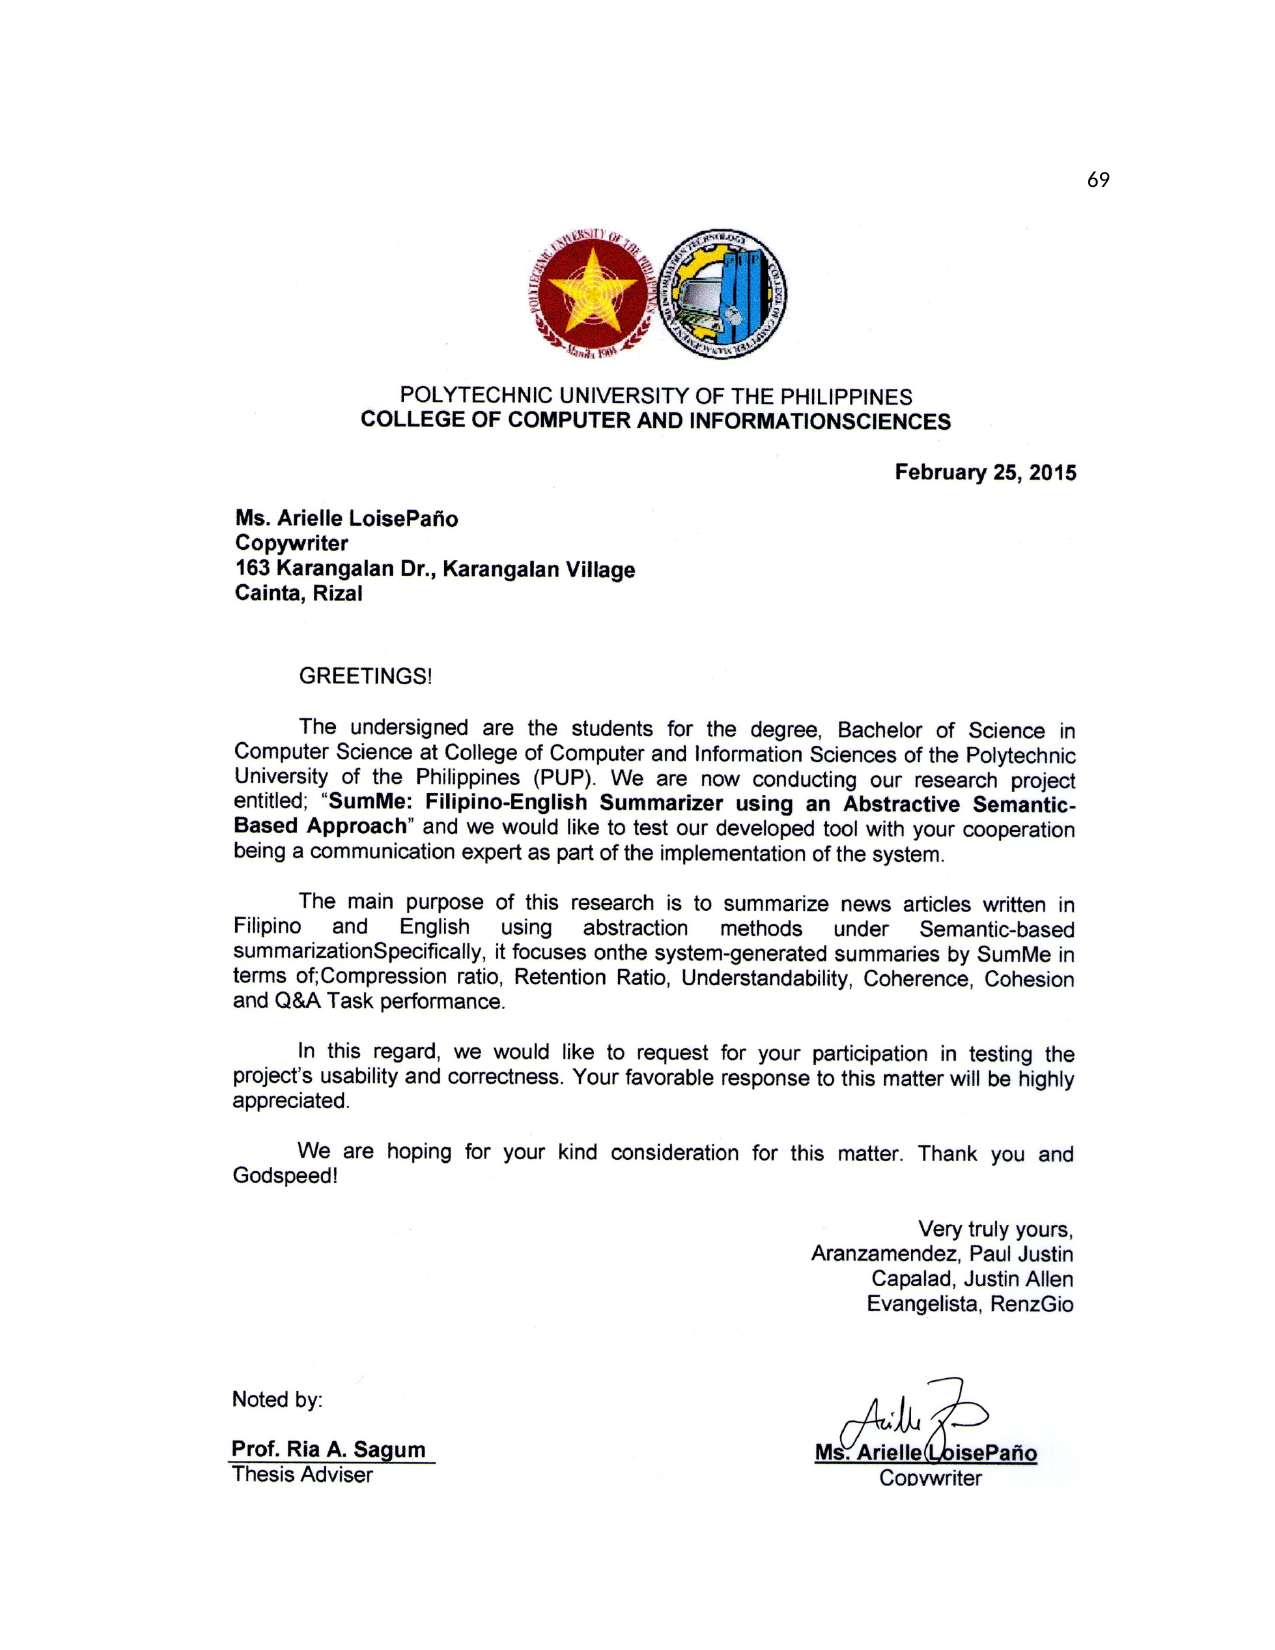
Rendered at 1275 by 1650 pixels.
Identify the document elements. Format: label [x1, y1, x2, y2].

picture [222, 221, 1083, 1486]
